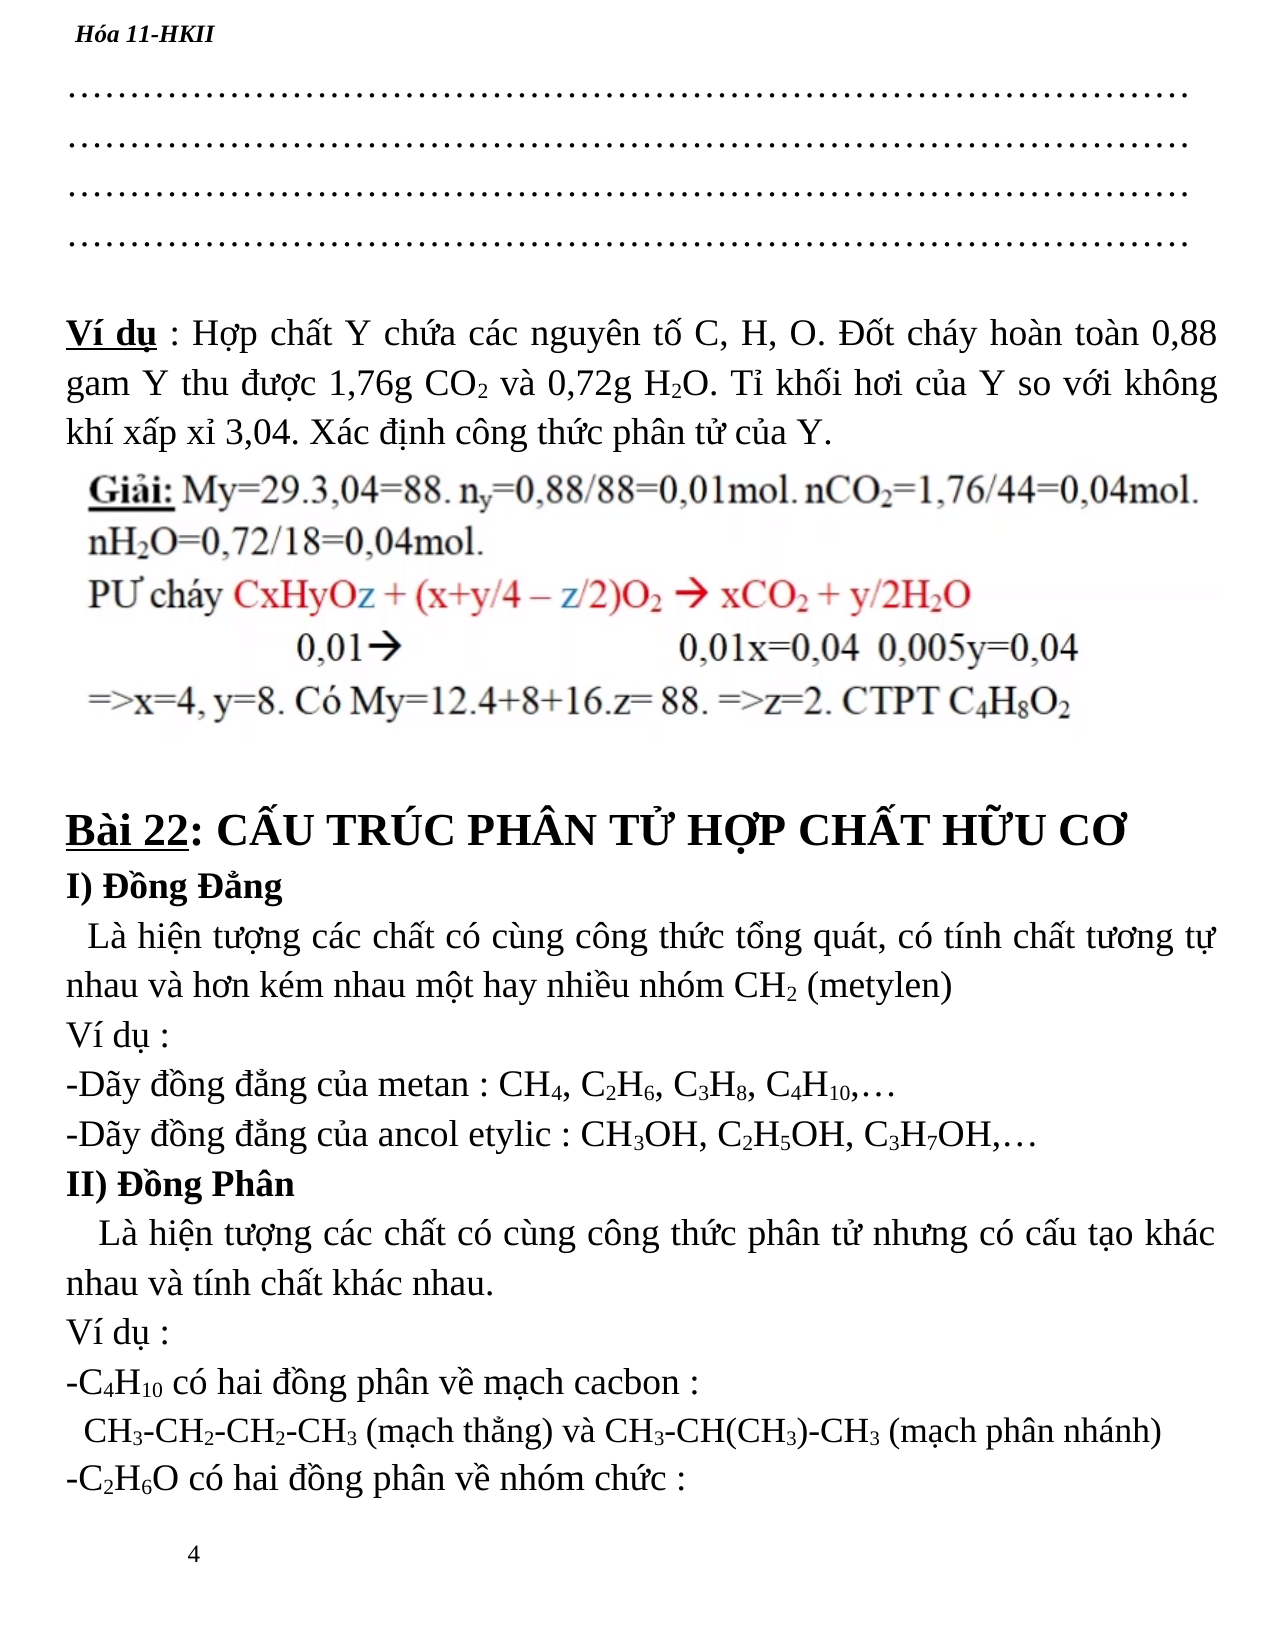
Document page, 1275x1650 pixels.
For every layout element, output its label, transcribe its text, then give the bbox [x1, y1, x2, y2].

text -Dãy đồng đẳng của metan : CH4, C2H6, C3H8, C4H10,… [66, 1062, 1219, 1105]
text ……………………………………………………………………………………………………………………………………………………………… [66, 162, 1219, 254]
text Ví dụ : [66, 1310, 1219, 1353]
text Là hiện tượng các chất có cùng công thức phân tử nhưng có cấu tạo khác nhau và tính chất khác nhau. [66, 1211, 1219, 1303]
text Ví dụ : Hợp chất Y chứa các nguyên tố C, H, O. Đốt cháy hoàn toàn 0,88 gam Y thu được 1,76g CO2 và 0,72g H2O. Tỉ khối hơi của Y so với không khí xấp xỉ 3,04. Xác định công thức phân tử của Y. [66, 310, 1219, 453]
picture [65, 459, 1218, 739]
text Ví dụ : [66, 1012, 1219, 1055]
text -C2H6O có hai đồng phân về nhóm chức : [66, 1456, 1219, 1499]
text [66, 112, 1219, 155]
text Là hiện tượng các chất có cùng công thức tổng quát, có tính chất tương tự nhau và hơn kém nhau một hay nhiều nhóm CH2 (metylen) [66, 913, 1219, 1006]
text II) Đồng Phân [66, 1161, 1219, 1204]
text CH3-CH2-CH2-CH3 (mạch thẳng) và CH3-CH(CH3)-CH3 (mạch phân nhánh) [66, 1409, 1219, 1450]
text -C4H10 có hai đồng phân về mạch cacbon : [66, 1359, 1219, 1402]
text Bài 22: CẤU TRÚC PHÂN TỬ HỢP CHẤT HỮU CƠ [66, 803, 1219, 856]
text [66, 62, 1219, 106]
text -Dãy đồng đẳng của ancol etylic : CH3OH, C2H5OH, C3H7OH,… [66, 1111, 1219, 1154]
text I) Đồng Đẳng [66, 863, 1219, 907]
